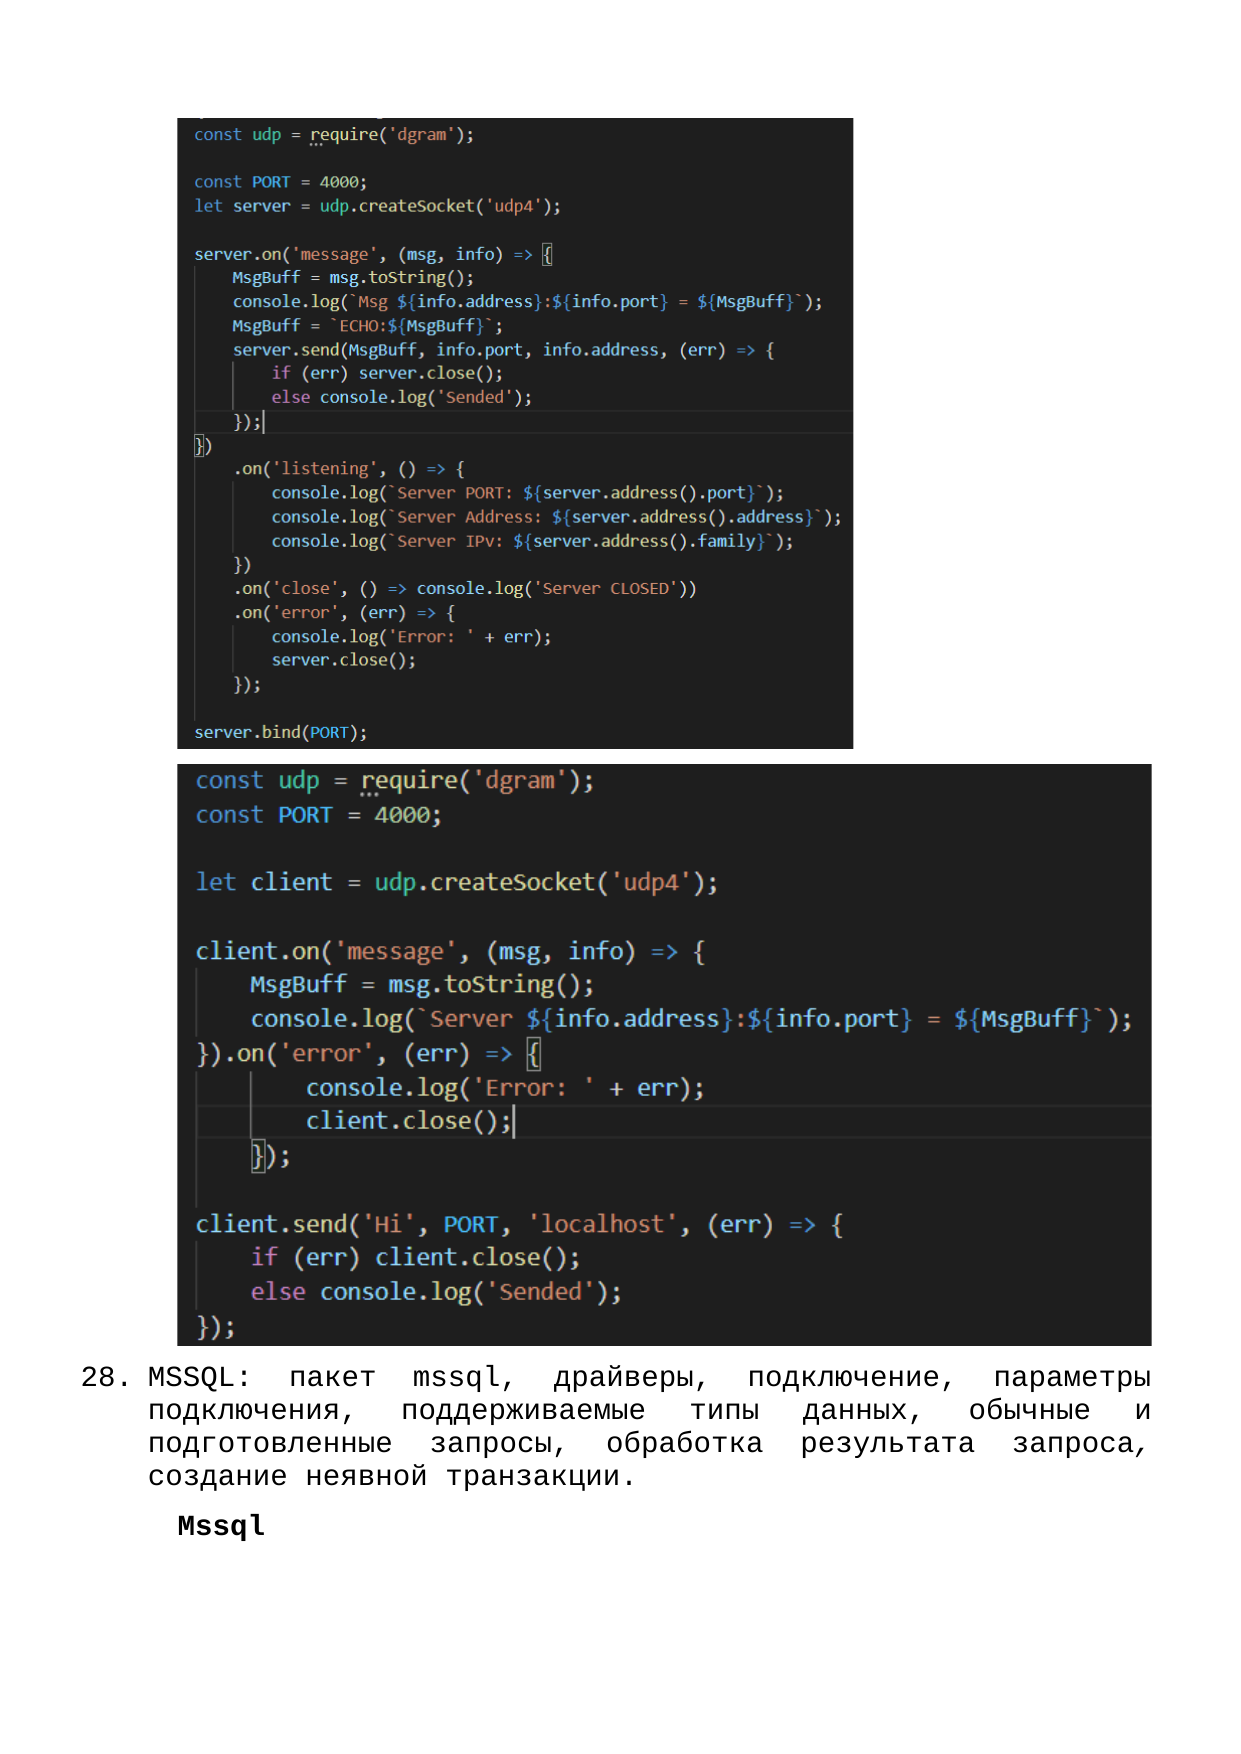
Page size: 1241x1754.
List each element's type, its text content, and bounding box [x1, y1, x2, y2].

text Mssql [177, 1511, 1152, 1544]
picture [177, 764, 1152, 1346]
list MSSQL: пакет mssql, драйверы, подключение, параметры подключения, поддерживаемые типы данных, обычные и подготовленные запросы, обработка результата запроса, создание неявной транзакции. [133, 1362, 1152, 1494]
picture [177, 118, 854, 749]
